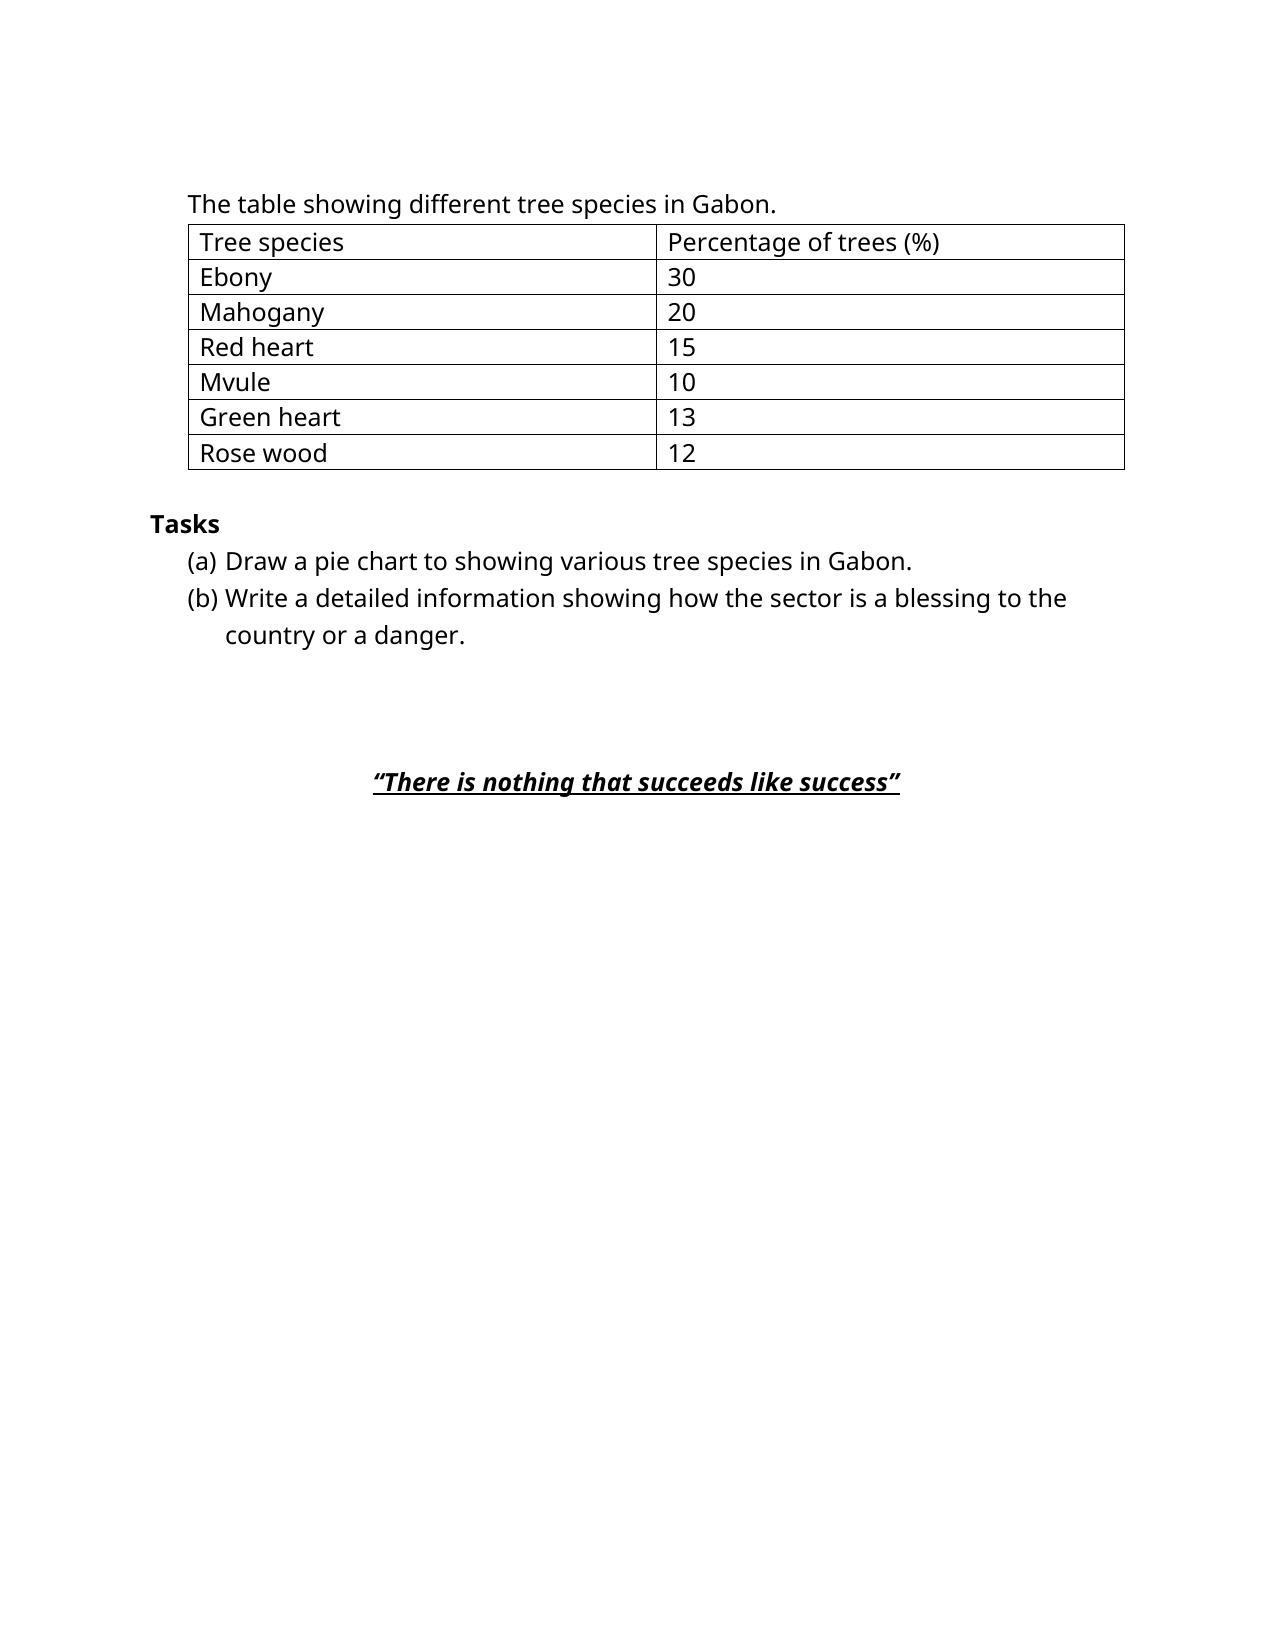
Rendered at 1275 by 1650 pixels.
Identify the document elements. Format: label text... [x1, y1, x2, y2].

list Write a detailed information showing how the sector is a blessing to the country or a danger. [187, 581, 1125, 651]
table_cell Mahogany [189, 295, 656, 329]
table_cell Green heart [189, 400, 656, 434]
table_cell Ebony [189, 260, 656, 294]
table_cell 15 [657, 330, 1124, 364]
list Draw a pie chart to showing various tree species in Gabon. [187, 544, 1125, 578]
text “There is nothing that succeeds like success” [150, 764, 1125, 798]
table_cell 12 [657, 435, 1124, 469]
table_cell 30 [657, 260, 1124, 294]
text Tasks [150, 507, 1125, 541]
table_cell Rose wood [189, 435, 656, 469]
table_cell Red heart [189, 330, 656, 364]
table_cell 10 [657, 365, 1124, 399]
table_cell 13 [657, 400, 1124, 434]
table_header Percentage of trees (%) [657, 225, 1124, 259]
table_cell Mvule [189, 365, 656, 399]
table_header Tree species [189, 225, 656, 259]
text The table showing different tree species in Gabon. [187, 187, 1125, 221]
table_cell 20 [657, 295, 1124, 329]
